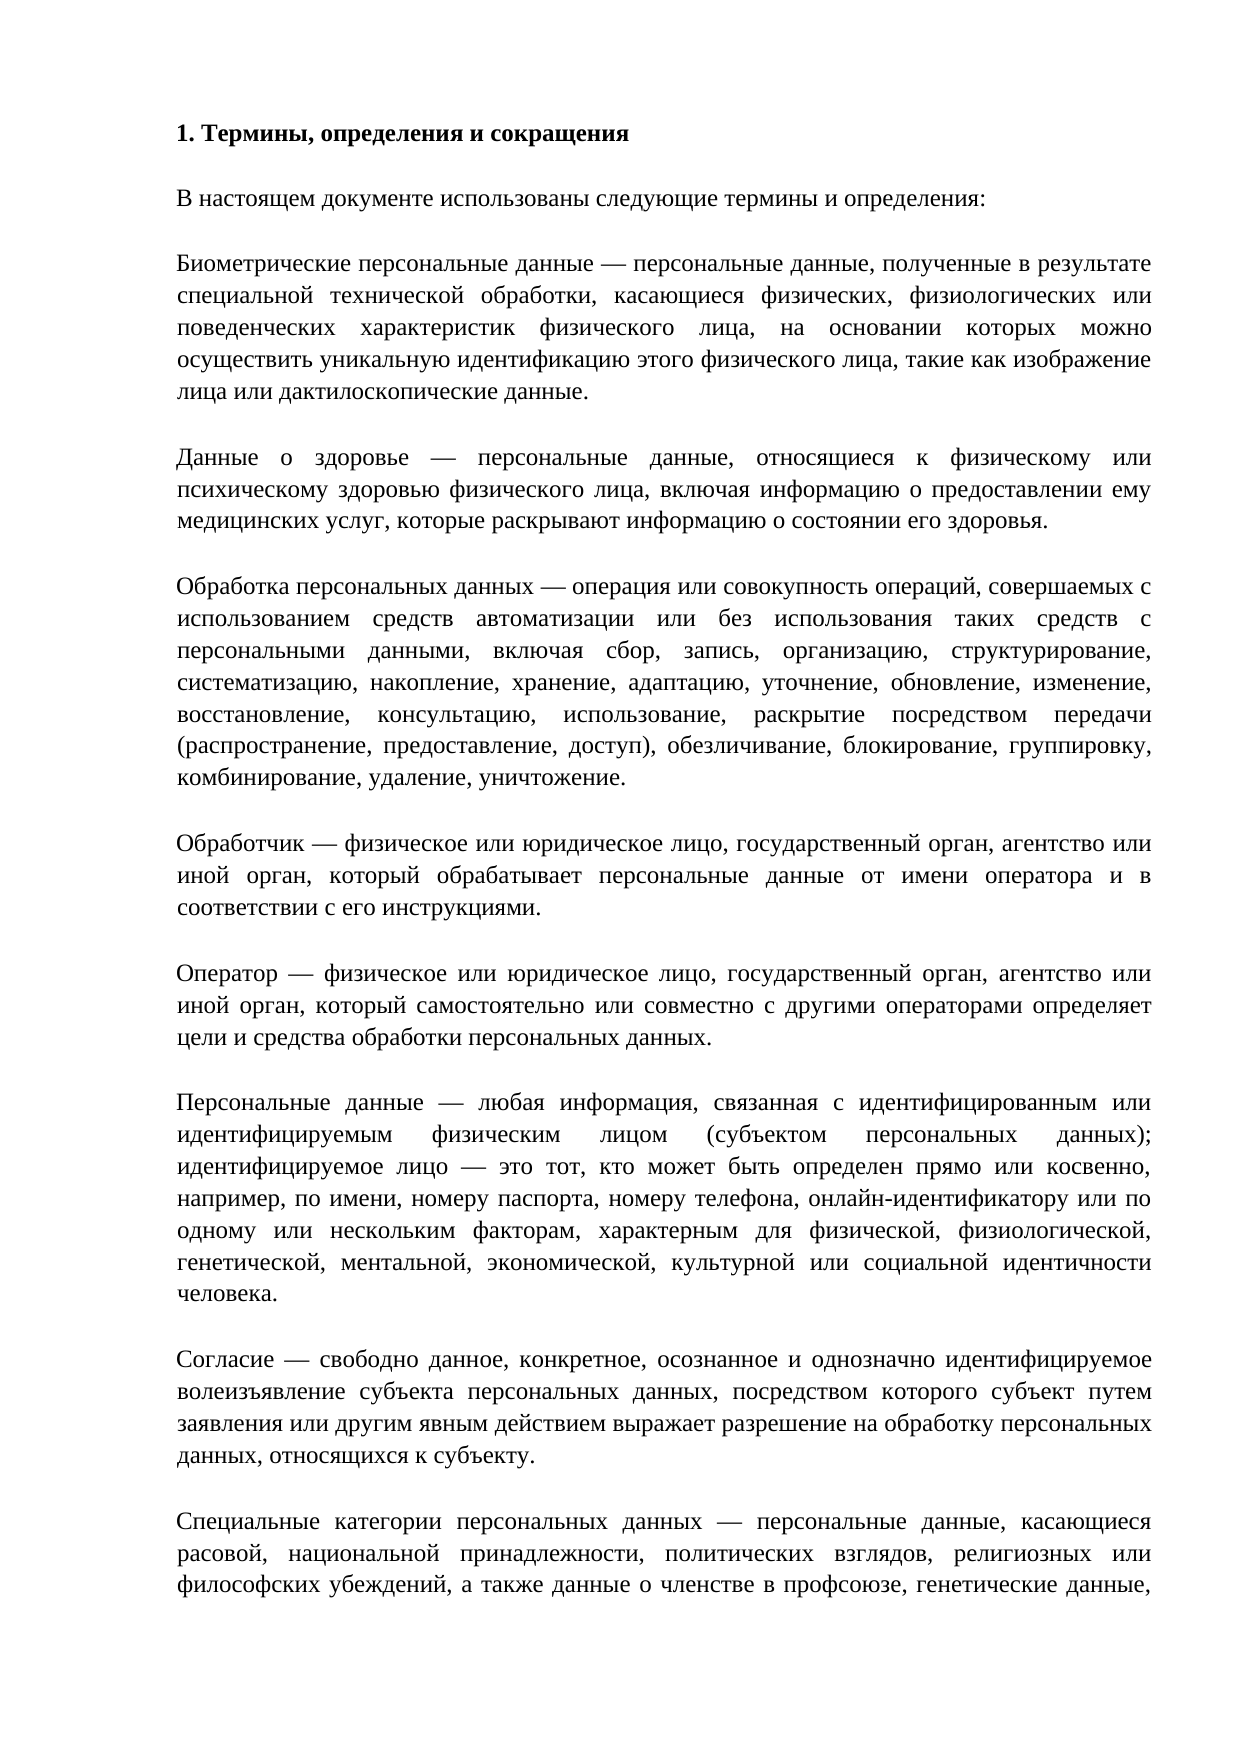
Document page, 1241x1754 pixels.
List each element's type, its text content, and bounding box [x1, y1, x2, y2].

text Согласие — свободно данное, конкретное, осознанное и однозначно идентифицируемое волеизъявление субъекта персональных данных, посредством которого субъект путем заявления или другим явным действием выражает разрешение на обработку персональных данных, относящихся к субъекту. [176, 1344, 1152, 1469]
text Обработка персональных данных — операция или совокупность операций, совершаемых с использованием средств автоматизации или без использования таких средств с персональными данными, включая сбор, запись, организацию, структурирование, систематизацию, накопление, хранение, адаптацию, уточнение, обновление, изменение, восстановление, консультацию, использование, раскрытие посредством передачи (распространение, предоставление, доступ), обезличивание, блокирование, группировку, комбинирование, удаление, уничтожение. [176, 571, 1152, 791]
text Биометрические персональные данные — персональные данные, полученные в результате специальной технической обработки, касающиеся физических, физиологических или поведенческих характеристик физического лица, на основании которых можно осуществить уникальную идентификацию этого физического лица, такие как изображение лица или дактилоскопические данные. [176, 248, 1152, 405]
text Персональные данные — любая информация, связанная с идентифицированным или идентифицируемым физическим лицом (субъектом персональных данных); идентифицируемое лицо — это тот, кто может быть определен прямо или косвенно, например, по имени, номеру паспорта, номеру телефона, онлайн-идентификатору или по одному или нескольким факторам, характерным для физической, физиологической, генетической, ментальной, экономической, культурной или социальной идентичности человека. [176, 1087, 1152, 1307]
text Данные о здоровье — персональные данные, относящиеся к физическому или психическому здоровью физического лица, включая информацию о предоставлении ему медицинских услуг, которые раскрывают информацию о состоянии его здоровья. [176, 442, 1152, 534]
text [176, 1506, 1152, 1598]
text В настоящем документе использованы следующие термины и определения: [176, 183, 1152, 211]
text Оператор — физическое или юридическое лицо, государственный орган, агентство или иной орган, который самостоятельно или совместно с другими операторами определяет цели и средства обработки персональных данных. [176, 958, 1152, 1050]
subtitle Термины, определения и сокращения [176, 118, 1152, 147]
text Обработчик — физическое или юридическое лицо, государственный орган, агентство или иной орган, который обрабатывает персональные данные от имени оператора и в соответствии с его инструкциями. [176, 828, 1152, 921]
